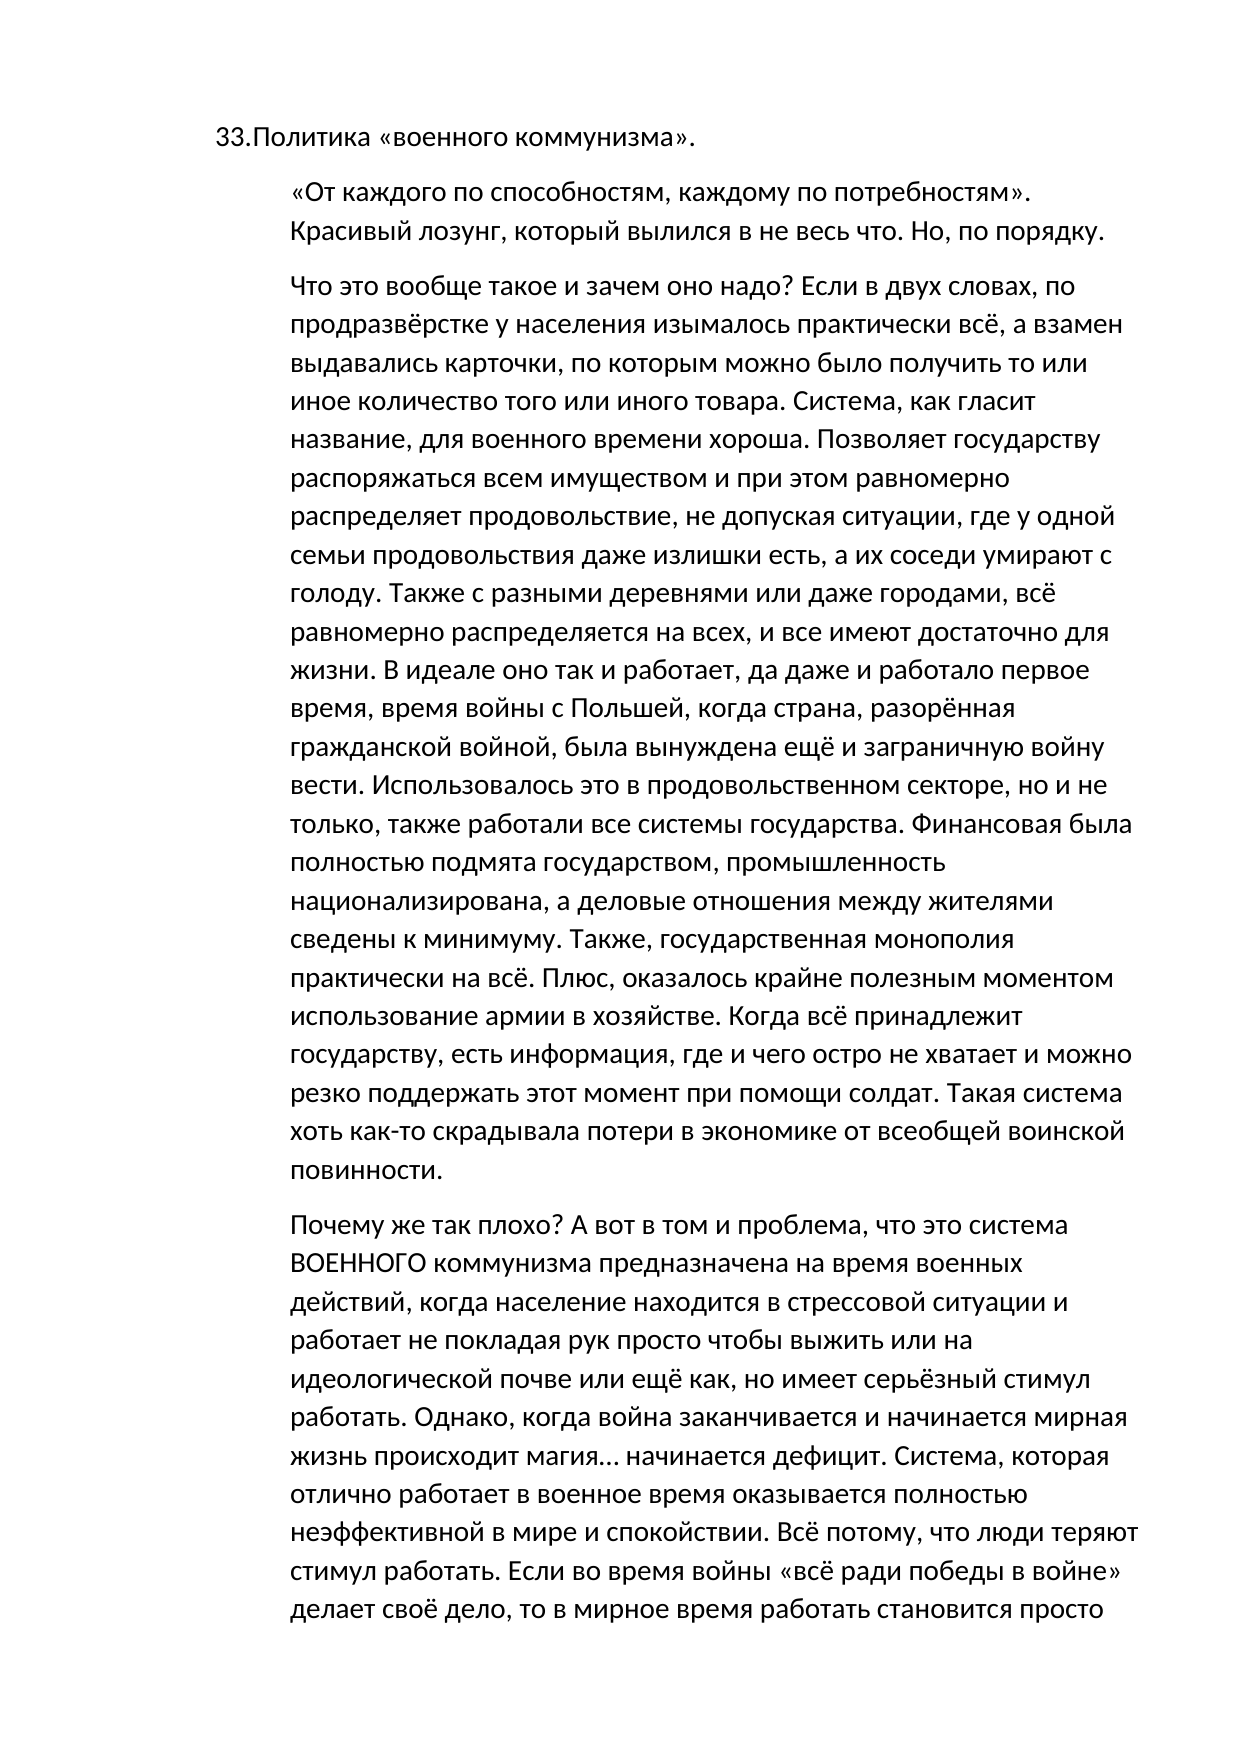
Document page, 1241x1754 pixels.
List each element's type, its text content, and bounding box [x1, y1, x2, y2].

list Политика «военного коммунизма». [215, 118, 1152, 154]
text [290, 1206, 1152, 1626]
text Что это вообще такое и зачем оно надо? Если в двух словах, по продразвёрстке у населения изымалось практически всё, а взамен выдавались карточки, по которым можно было получить то или иное количество того или иного товара. Система, как гласит название, для военного времени хороша. Позволяет государству распоряжаться всем имуществом и при этом равномерно распределяет продовольствие, не допуская ситуации, где у одной семьи продовольствия даже излишки есть, а их соседи умирают с голоду. Также с разными деревнями или даже городами, всё равномерно распределяется на всех, и все имеют достаточно для жизни. В идеале оно так и работает, да даже и работало первое время, время войны с Польшей, когда страна, разорённая гражданской войной, была вынуждена ещё и заграничную войну вести. Использовалось это в продовольственном секторе, но и не только, также работали все системы государства. Финансовая была полностью подмята государством, промышленность национализирована, а деловые отношения между жителями сведены к минимуму. Также, государственная монополия практически на всё. Плюс, оказалось крайне полезным моментом использование армии в хозяйстве. Когда всё принадлежит государству, есть информация, где и чего остро не хватает и можно резко поддержать этот момент при помощи солдат. Такая система хоть как-то скрадывала потери в экономике от всеобщей воинской повинности. [290, 267, 1152, 1186]
text «От каждого по способностям, каждому по потребностям». Красивый лозунг, который вылился в не весь что. Но, по порядку. [290, 173, 1152, 247]
